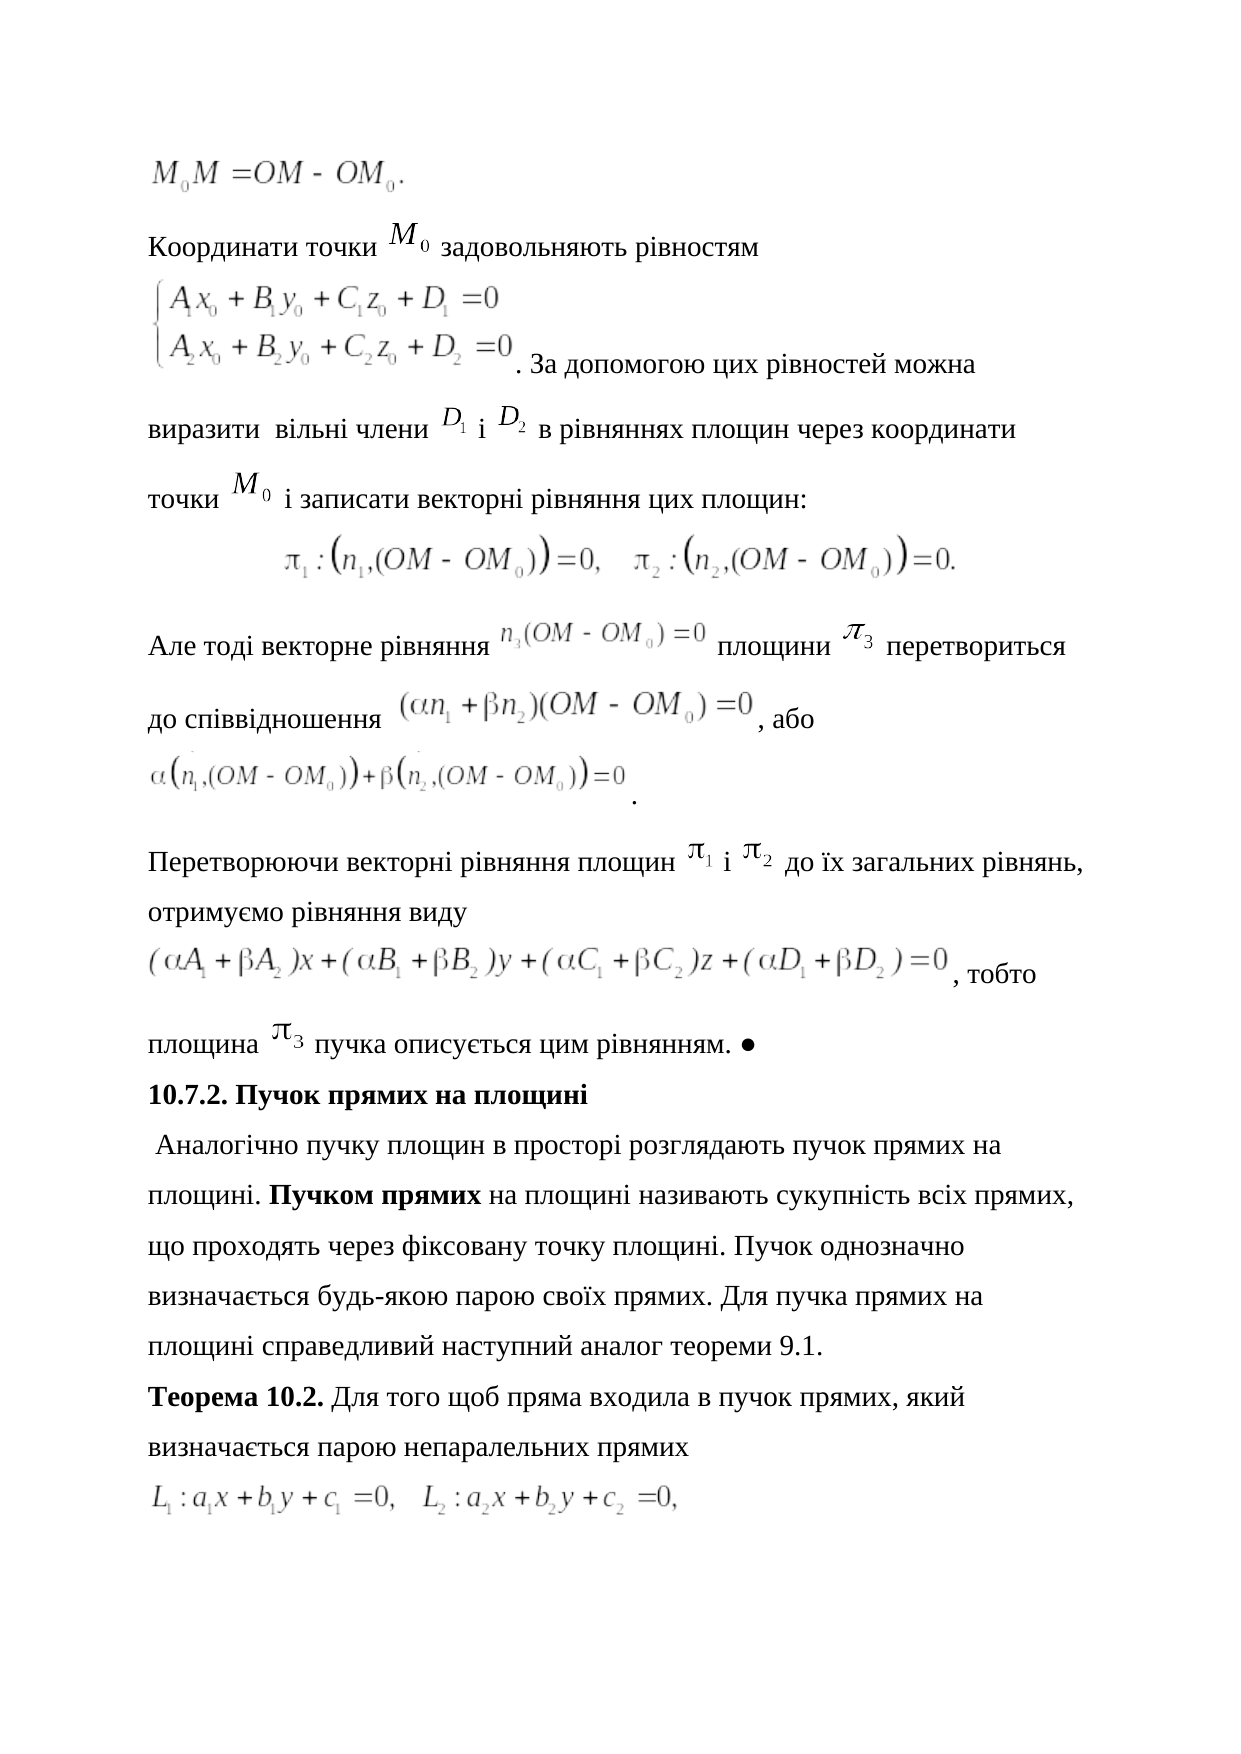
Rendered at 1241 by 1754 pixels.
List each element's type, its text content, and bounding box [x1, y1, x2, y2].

text Аналогічно пучку площин в просторі розглядають пучок прямих на площині. Пучком прямих на площині називають сукупність всіх прямих, що проходять через фіксовану точку площині. Пучок однозначно визначається будь-якою парою своїх прямих. Для пучка прямих на площині справедливий наступний аналог теореми 9.1. [148, 1127, 1092, 1362]
text Перетворюючи векторні рівняння площин і до їх загальних рівнянь, отримуємо рівняння виду , тобто площина пучка описується цим рівнянням. ● [148, 827, 1092, 1060]
text 10.7.2. Пучок прямих на площині [148, 1077, 1092, 1110]
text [148, 148, 1092, 515]
text . [148, 751, 1092, 811]
text Теорема 10.2. Для того щоб пряма входила в пучок прямих, який визначається парою непаралельних прямих [148, 1379, 1092, 1462]
text Але тоді векторне рівняння площини перетвориться до співвідношення , або [148, 605, 1092, 734]
